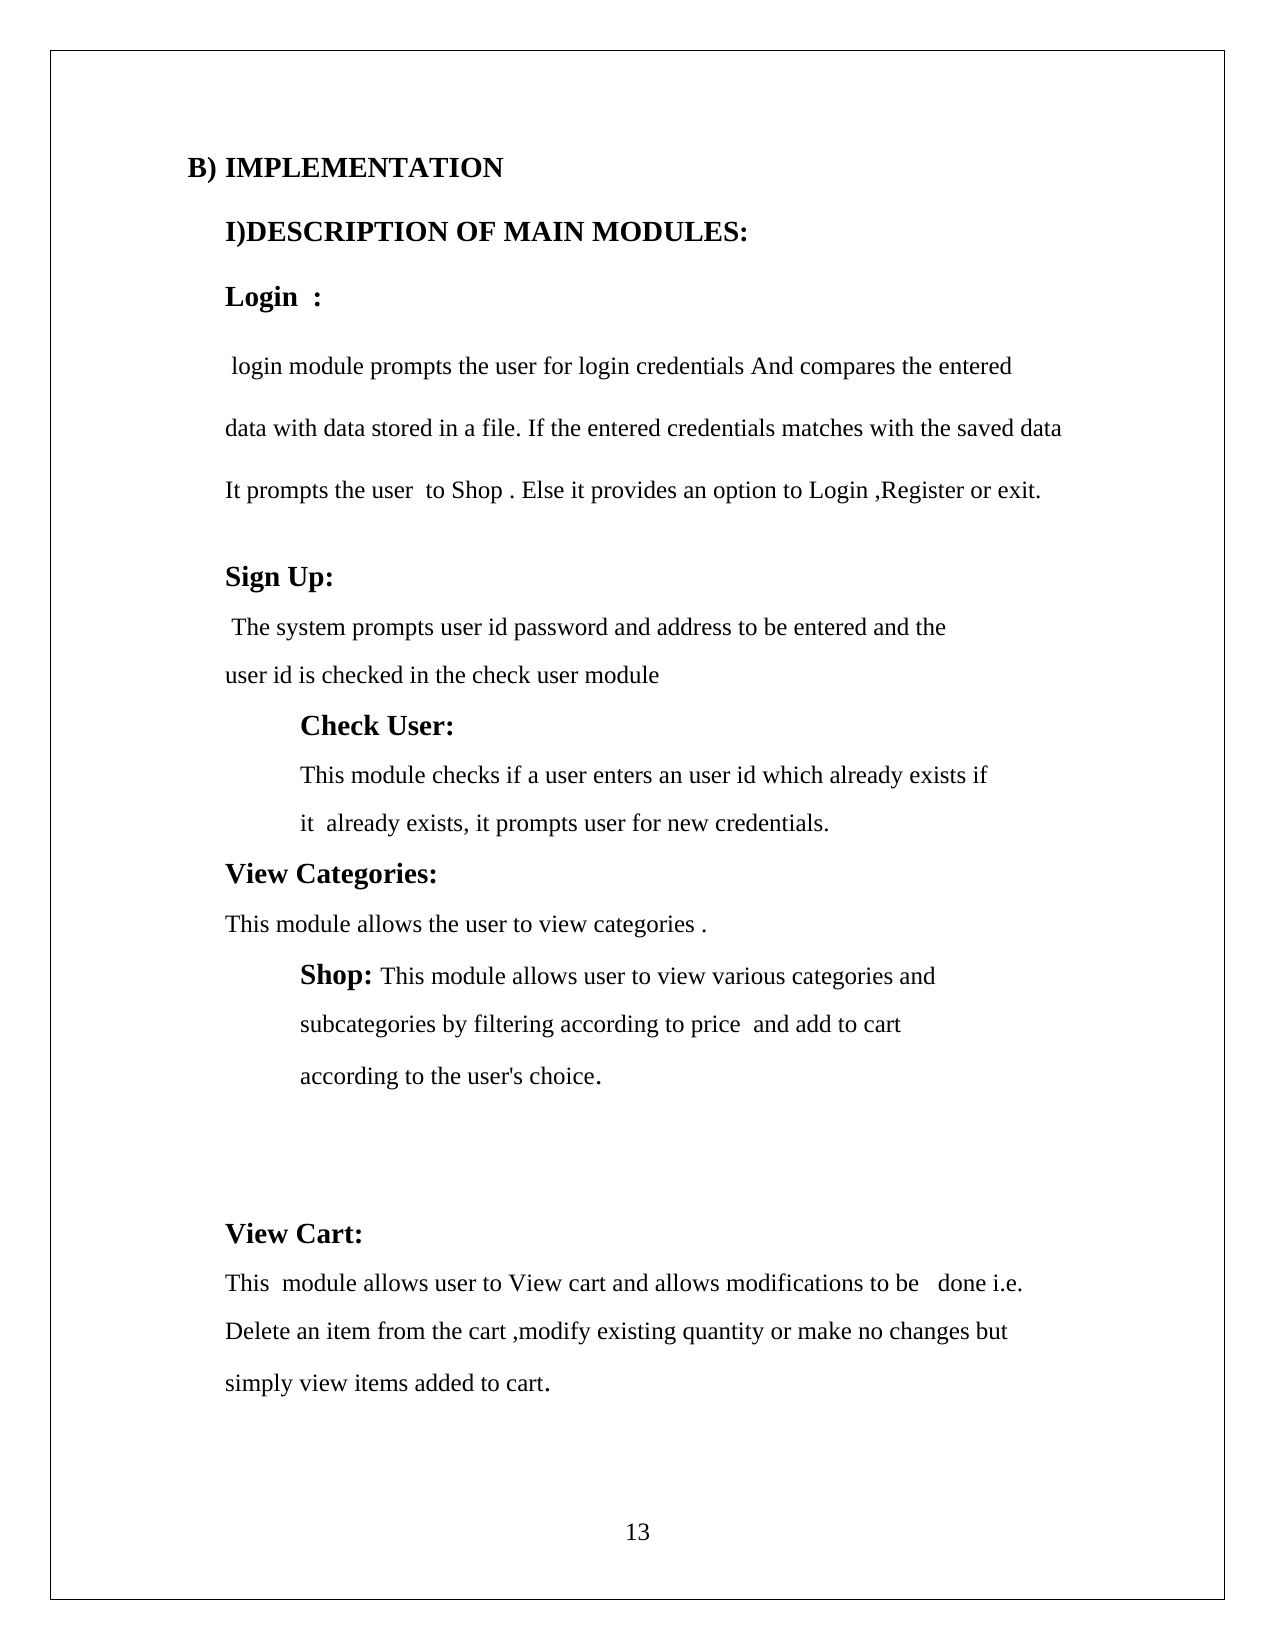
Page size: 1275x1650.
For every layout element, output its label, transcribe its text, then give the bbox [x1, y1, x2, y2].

text Shop: This module allows user to view various categories and [225, 957, 1125, 990]
text data with data stored in a file. If the entered credentials matches with the saved data [225, 413, 1125, 442]
text This module allows the user to view categories . [150, 909, 1125, 937]
text Sign Up: [225, 559, 1125, 593]
text user id is checked in the check user module [225, 660, 1125, 689]
text subcategories by filtering according to price and add to cart [225, 1009, 1125, 1038]
list IMPLEMENTATION [187, 150, 1125, 183]
text The system prompts user id password and address to be entered and the [225, 612, 1125, 641]
text Login : [225, 279, 1125, 313]
text It prompts the user to Shop . Else it provides an option to Login ,Register or exit. [225, 476, 1125, 504]
text View Categories: [150, 856, 1125, 889]
text I)DESCRIPTION OF MAIN MODULES: [225, 214, 1125, 248]
text simply view items added to cart. [225, 1364, 1125, 1397]
text Check User: [225, 708, 1125, 741]
text it already exists, it prompts user for new credentials. [300, 808, 1125, 837]
text Delete an item from the cart ,modify existing quantity or make no changes but [225, 1316, 1125, 1345]
text login module prompts the user for login credentials And compares the entered [225, 351, 1125, 380]
text This module allows user to View cart and allows modifications to be done i.e. [225, 1268, 1125, 1297]
text This module checks if a user enters an user id which already exists if [300, 761, 1125, 789]
text according to the user's choice. [225, 1057, 1125, 1091]
text View Cart: [150, 1216, 1125, 1249]
